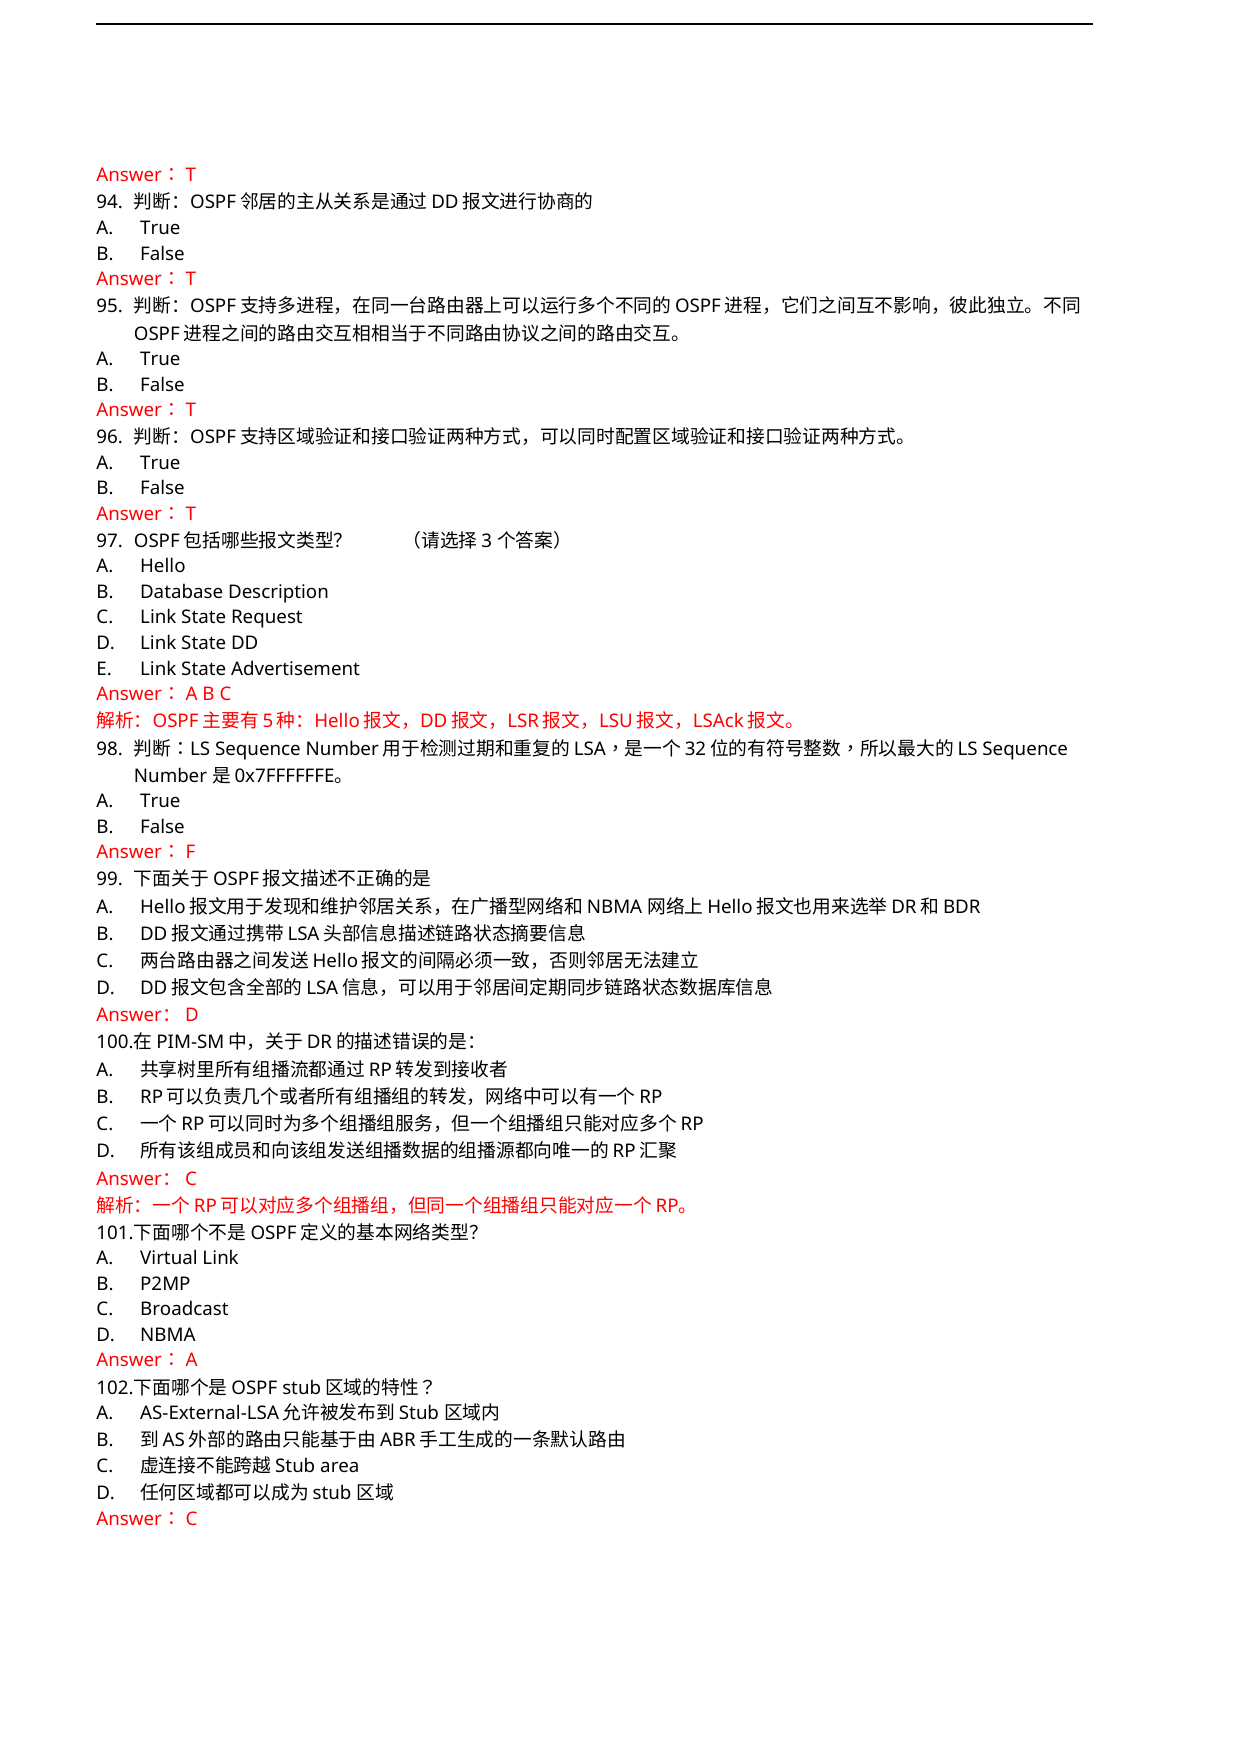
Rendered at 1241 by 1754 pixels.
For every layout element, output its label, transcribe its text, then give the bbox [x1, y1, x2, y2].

list Link State DD [96, 629, 1093, 655]
text Answer： F [96, 838, 1093, 864]
text Answer： C [96, 1163, 1093, 1190]
list 下面哪个不是 OSPF定义的基本网络类型？ [96, 1217, 1093, 1245]
text Answer： D [96, 1000, 1093, 1027]
list Link State Request [96, 604, 1093, 629]
text Answer： T [96, 265, 1093, 291]
list 到AS外部的路由只能基于由ABR手工生成的一条默认路由 [96, 1425, 1093, 1452]
list DD报文包含全部的LSA信息，可以用于邻居间定期同步链路状态数据库信息 [96, 973, 1093, 1000]
list True [96, 345, 1093, 371]
list Database Description [96, 578, 1093, 604]
list Hello报文用于发现和维护邻居关系，在广播型网络和NBMA 网络上Hello报文也用来选举DR和BDR [96, 891, 1093, 918]
text Answer： A B C [96, 680, 1093, 706]
list True [96, 214, 1093, 240]
list True [96, 449, 1093, 474]
list True [96, 787, 1093, 813]
list 判断：OSPF支持多进程，在同一台路由器上可以运行多个不同的OSPF进程，它们之间互不影响，彼此独立。不同OSPF进程之间的路由交互相相当于不同路由协议之间的路由交互。 [96, 291, 1093, 345]
list 共享树里所有组播流都通过RP转发到接收者 [96, 1054, 1093, 1082]
list AS-External-LSA允许被发布到Stub 区域内 [96, 1399, 1093, 1425]
text Answer： C [96, 1505, 1093, 1530]
list Hello [96, 553, 1093, 578]
list 一个RP可以同时为多个组播组服务，但一个组播组只能对应多个RP [96, 1109, 1093, 1136]
text Answer： A [96, 1347, 1093, 1372]
text Answer： T [96, 396, 1093, 422]
list 下面关于 OSPF报文描述不正确的是 [96, 864, 1093, 891]
list RP可以负责几个或者所有组播组的转发，网络中可以有一个RP [96, 1082, 1093, 1109]
text 解析：OSPF主要有5种：Hello报文，DD报文，LSR报文，LSU报文，LSAck报文。 [96, 706, 1093, 733]
list DD报文通过携带LSA头部信息描述链路状态摘要信息 [96, 918, 1093, 946]
list 判断：OSPF支持区域验证和接口验证两种方式，可以同时配置区域验证和接口验证两种方式。 [96, 422, 1093, 449]
list 虚连接不能跨越Stub area [96, 1452, 1093, 1478]
list 所有该组成员和向该组发送组播数据的组播源都向唯一的RP汇聚 [96, 1136, 1093, 1163]
text Answer： T [96, 500, 1093, 526]
list 判断：LS Sequence Number用于检测过期和重复的LSA，是一个32位的有符号整数，所以最大的LS Sequence Number 是0x7FFFFFFE。 [96, 733, 1093, 787]
list 判断：OSPF邻居的主从关系是通过DD报文进行协商的 [96, 187, 1093, 214]
list Virtual Link [96, 1245, 1093, 1270]
list False [96, 474, 1093, 500]
list Link State Advertisement [96, 655, 1093, 680]
list NBMA [96, 1321, 1093, 1347]
list P2MP [96, 1270, 1093, 1296]
list False [96, 813, 1093, 838]
list 下面哪个是OSPF stub区域的特性？ [96, 1372, 1093, 1399]
list Broadcast [96, 1296, 1093, 1321]
text Answer： T [96, 162, 1093, 187]
list 在PIM-SM中，关于DR的描述错误的是： [96, 1027, 1093, 1054]
list OSPF包括哪些报文类型？ （请选择3 个答案） [96, 526, 1093, 553]
list False [96, 371, 1093, 396]
list 两台路由器之间发送Hello报文的间隔必须一致，否则邻居无法建立 [96, 946, 1093, 973]
list 任何区域都可以成为stub 区域 [96, 1478, 1093, 1505]
text 解析：一个RP可以对应多个组播组，但同一个组播组只能对应一个RP。 [96, 1190, 1093, 1217]
list False [96, 240, 1093, 265]
